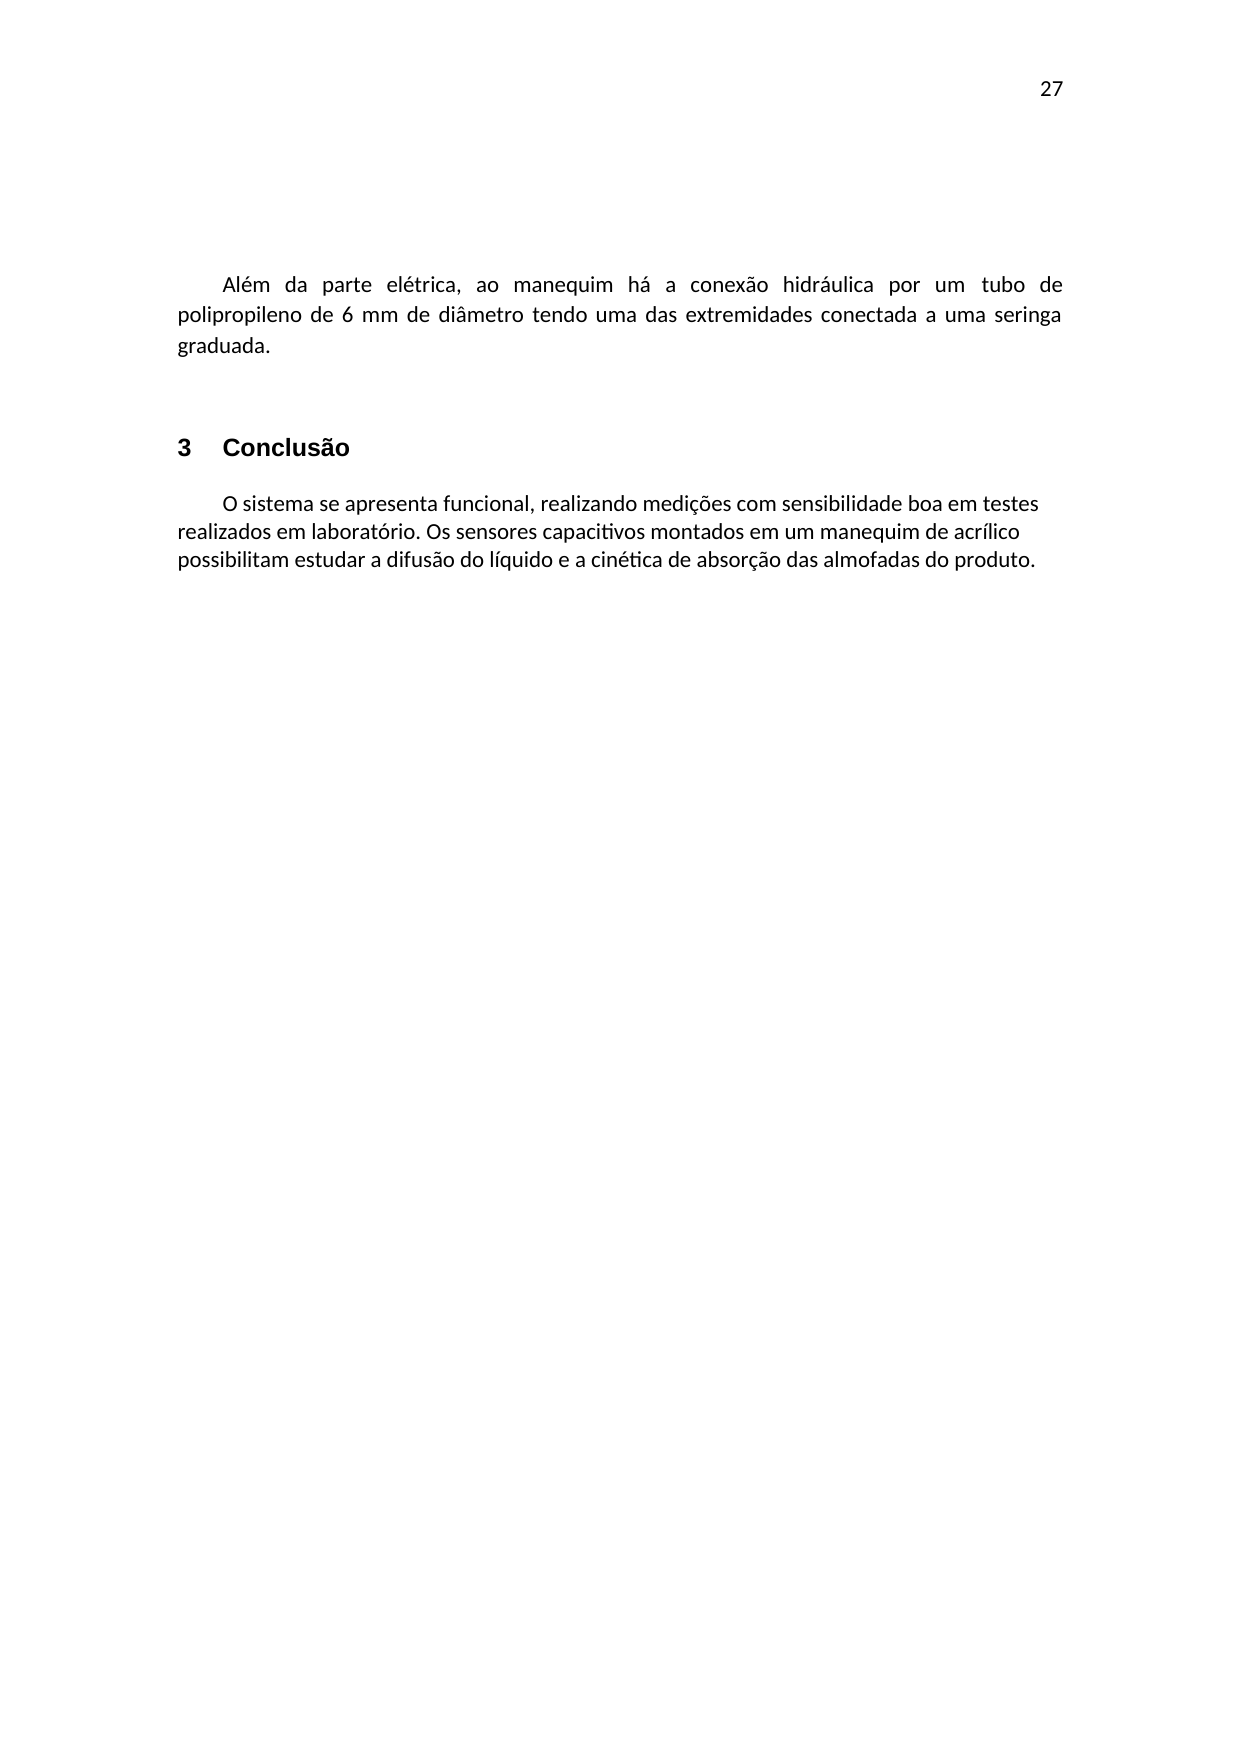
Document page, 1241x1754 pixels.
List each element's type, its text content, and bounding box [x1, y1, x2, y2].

subtitle Conclusão [177, 433, 1063, 462]
text O sistema se apresenta funcional, realizando medições com sensibilidade boa em testes realizados em laboratório. Os sensores capacitivos montados em um manequim de acrílico possibilitam estudar a difusão do líquido e a cinética de absorção das almofadas do produto. [177, 489, 1063, 573]
text Além da parte elétrica, ao manequim há a conexão hidráulica por um tubo de polipropileno de 6 mm de diâmetro tendo uma das extremidades conectada a uma seringa graduada. [177, 270, 1063, 359]
